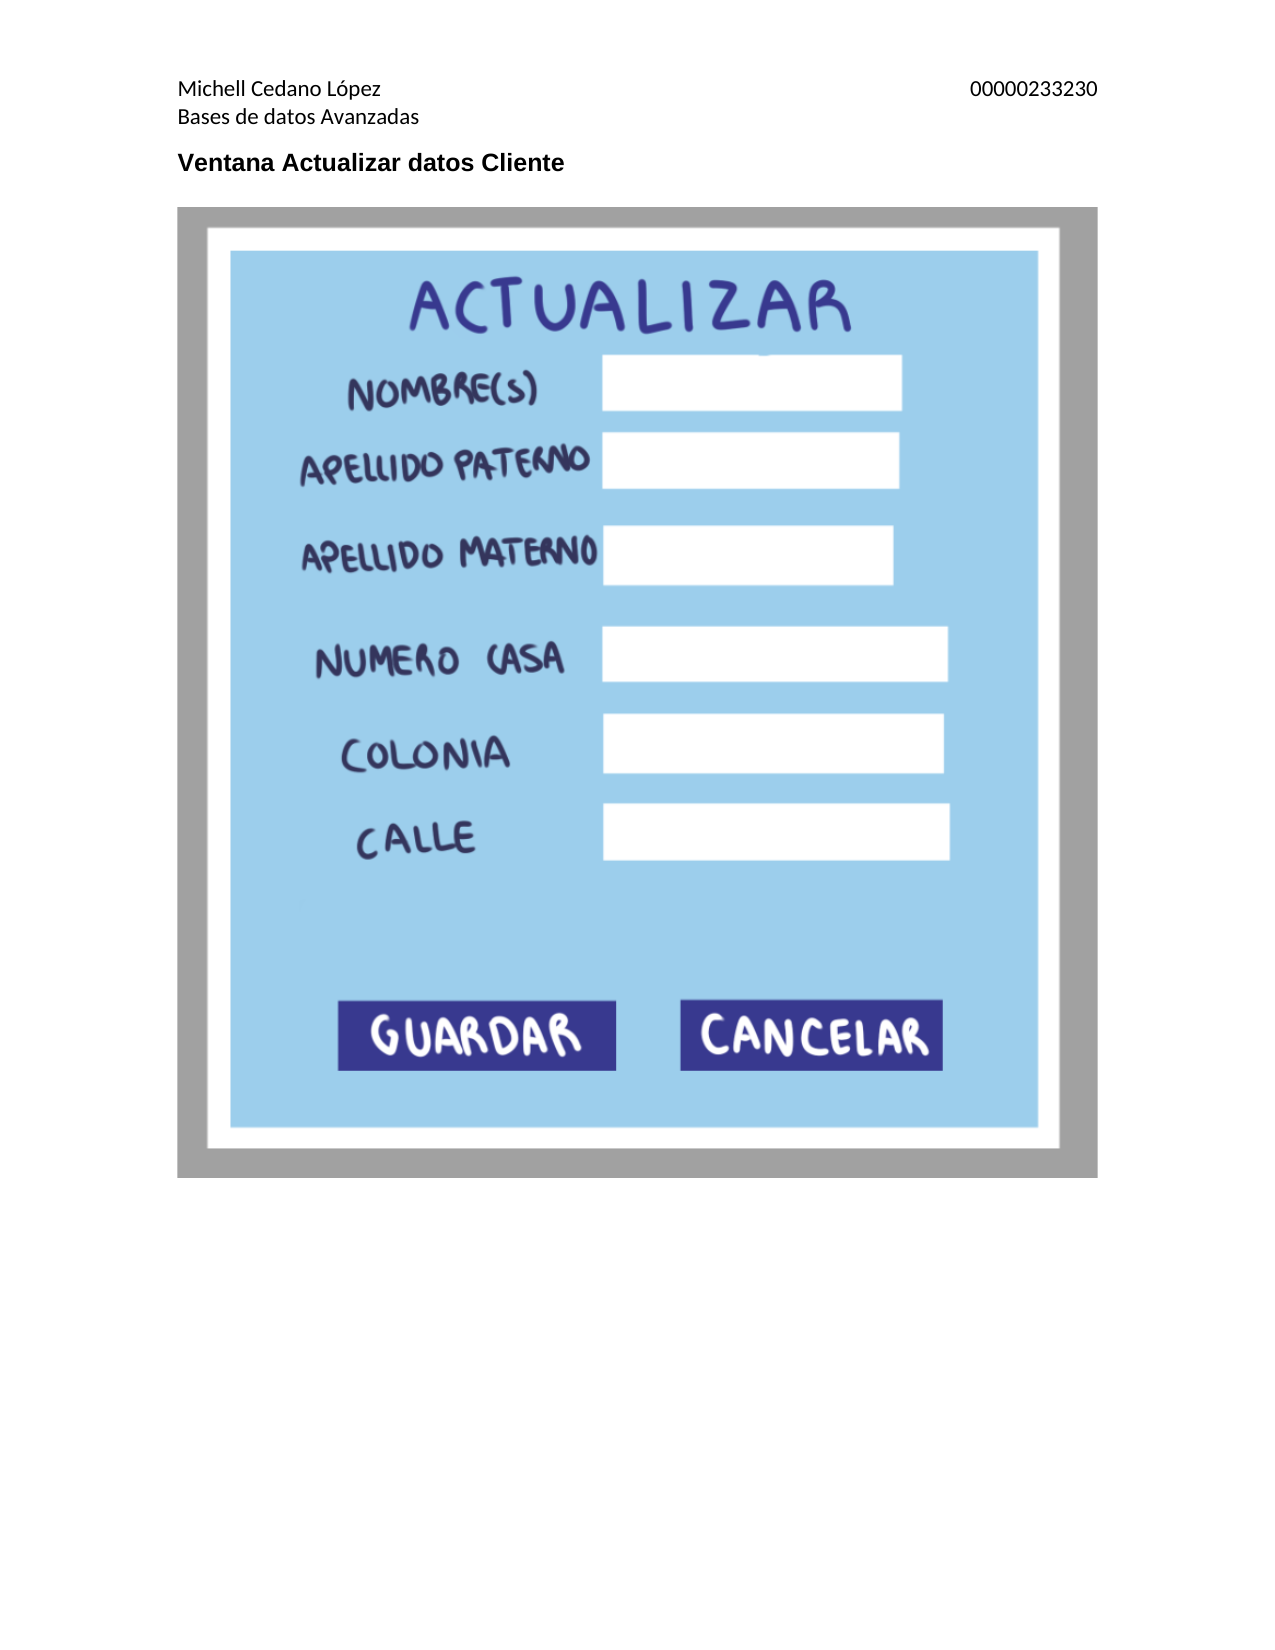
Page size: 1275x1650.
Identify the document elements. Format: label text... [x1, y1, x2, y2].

text Ventana Actualizar datos Cliente [177, 148, 1098, 176]
picture [177, 207, 1098, 1178]
